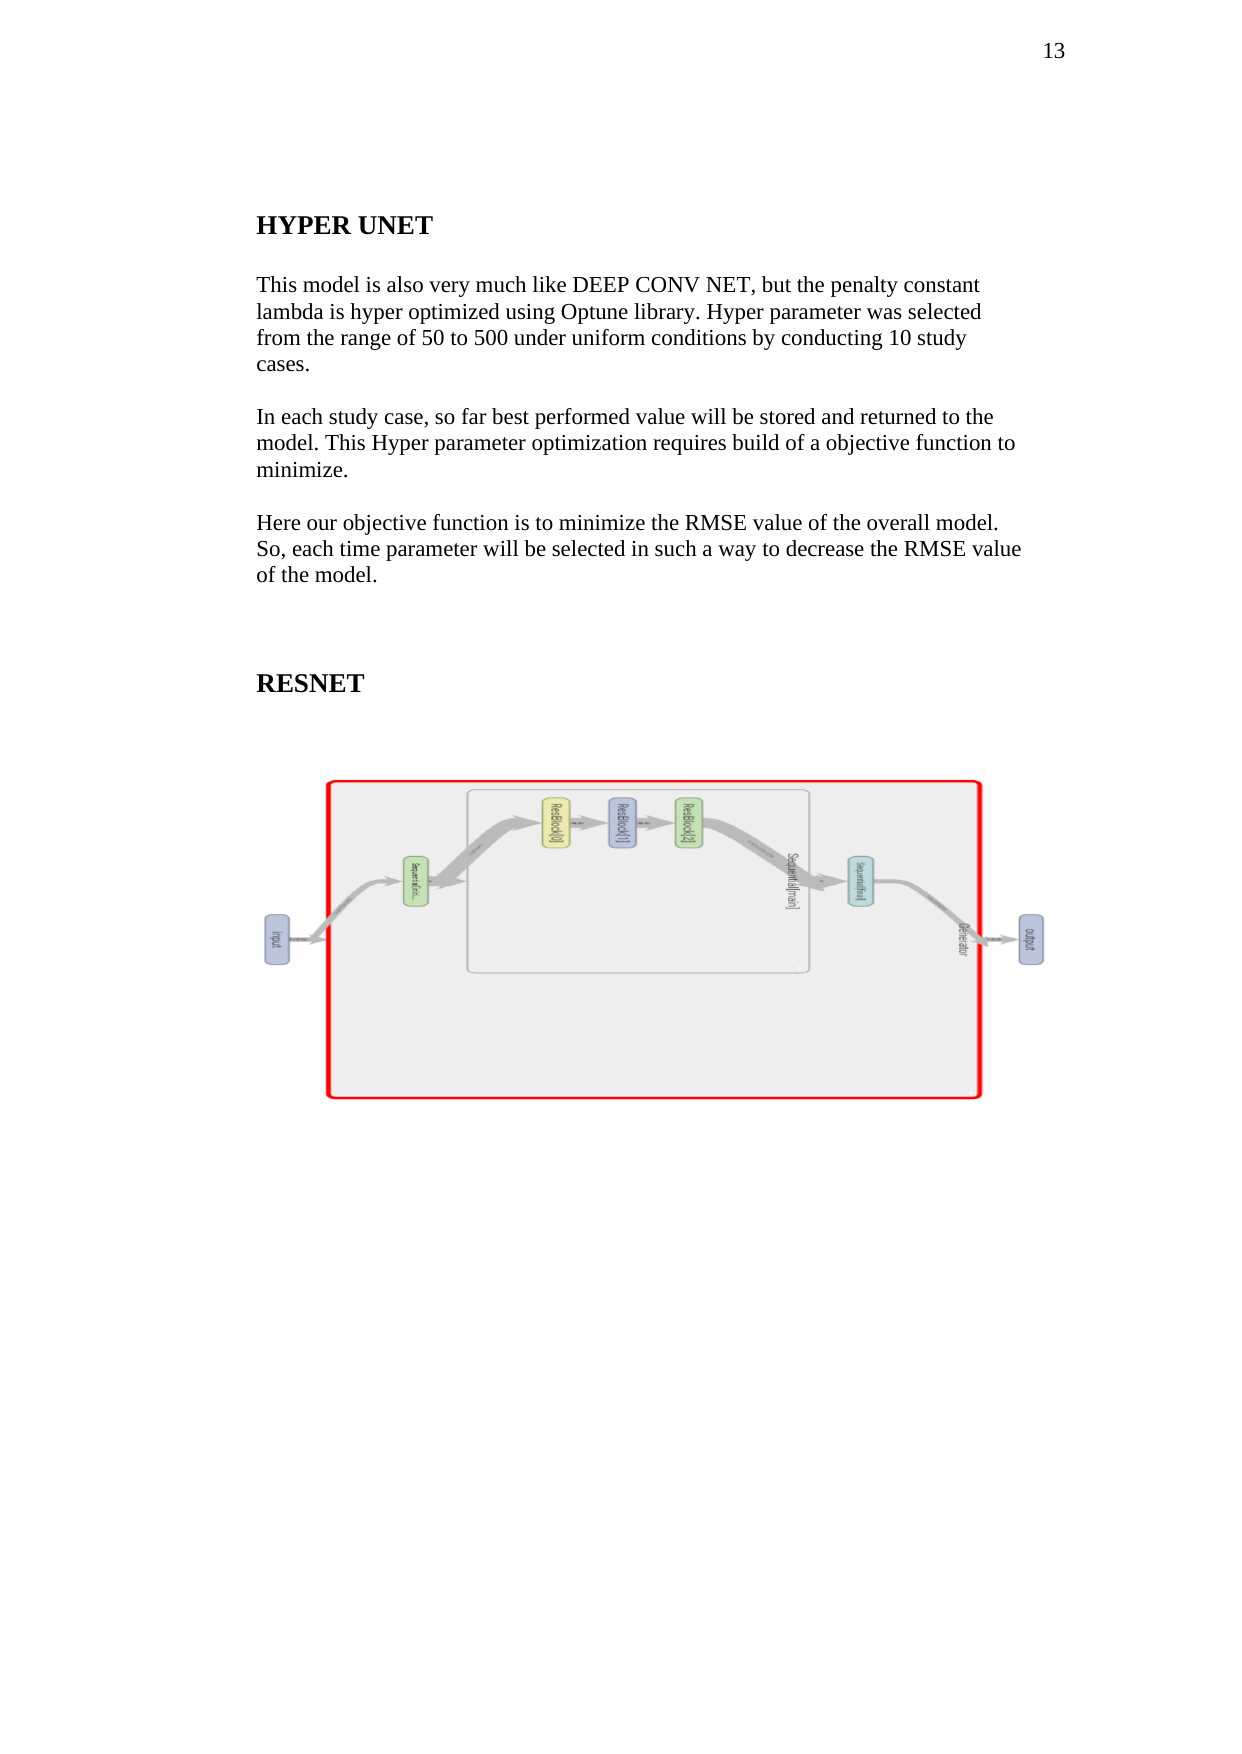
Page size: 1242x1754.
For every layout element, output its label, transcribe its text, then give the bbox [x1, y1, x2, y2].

text HYPER UNET [256, 209, 1023, 240]
text This model is also very much like DEEP CONV NET, but the penalty constant lambda is hyper optimized using Optune library. Hyper parameter was selected from the range of 50 to 500 under uniform conditions by conducting 10 study cases. [256, 271, 1023, 377]
picture [238, 726, 1080, 1184]
text Here our objective function is to minimize the RMSE value of the overall model. So, each time parameter will be selected in such a way to decrease the RMSE value of the model. [256, 508, 1023, 588]
text RESNET [256, 667, 1023, 698]
text In each study case, so far best performed value will be stored and returned to the model. This Hyper parameter optimization requires build of a objective function to minimize. [256, 403, 1023, 482]
